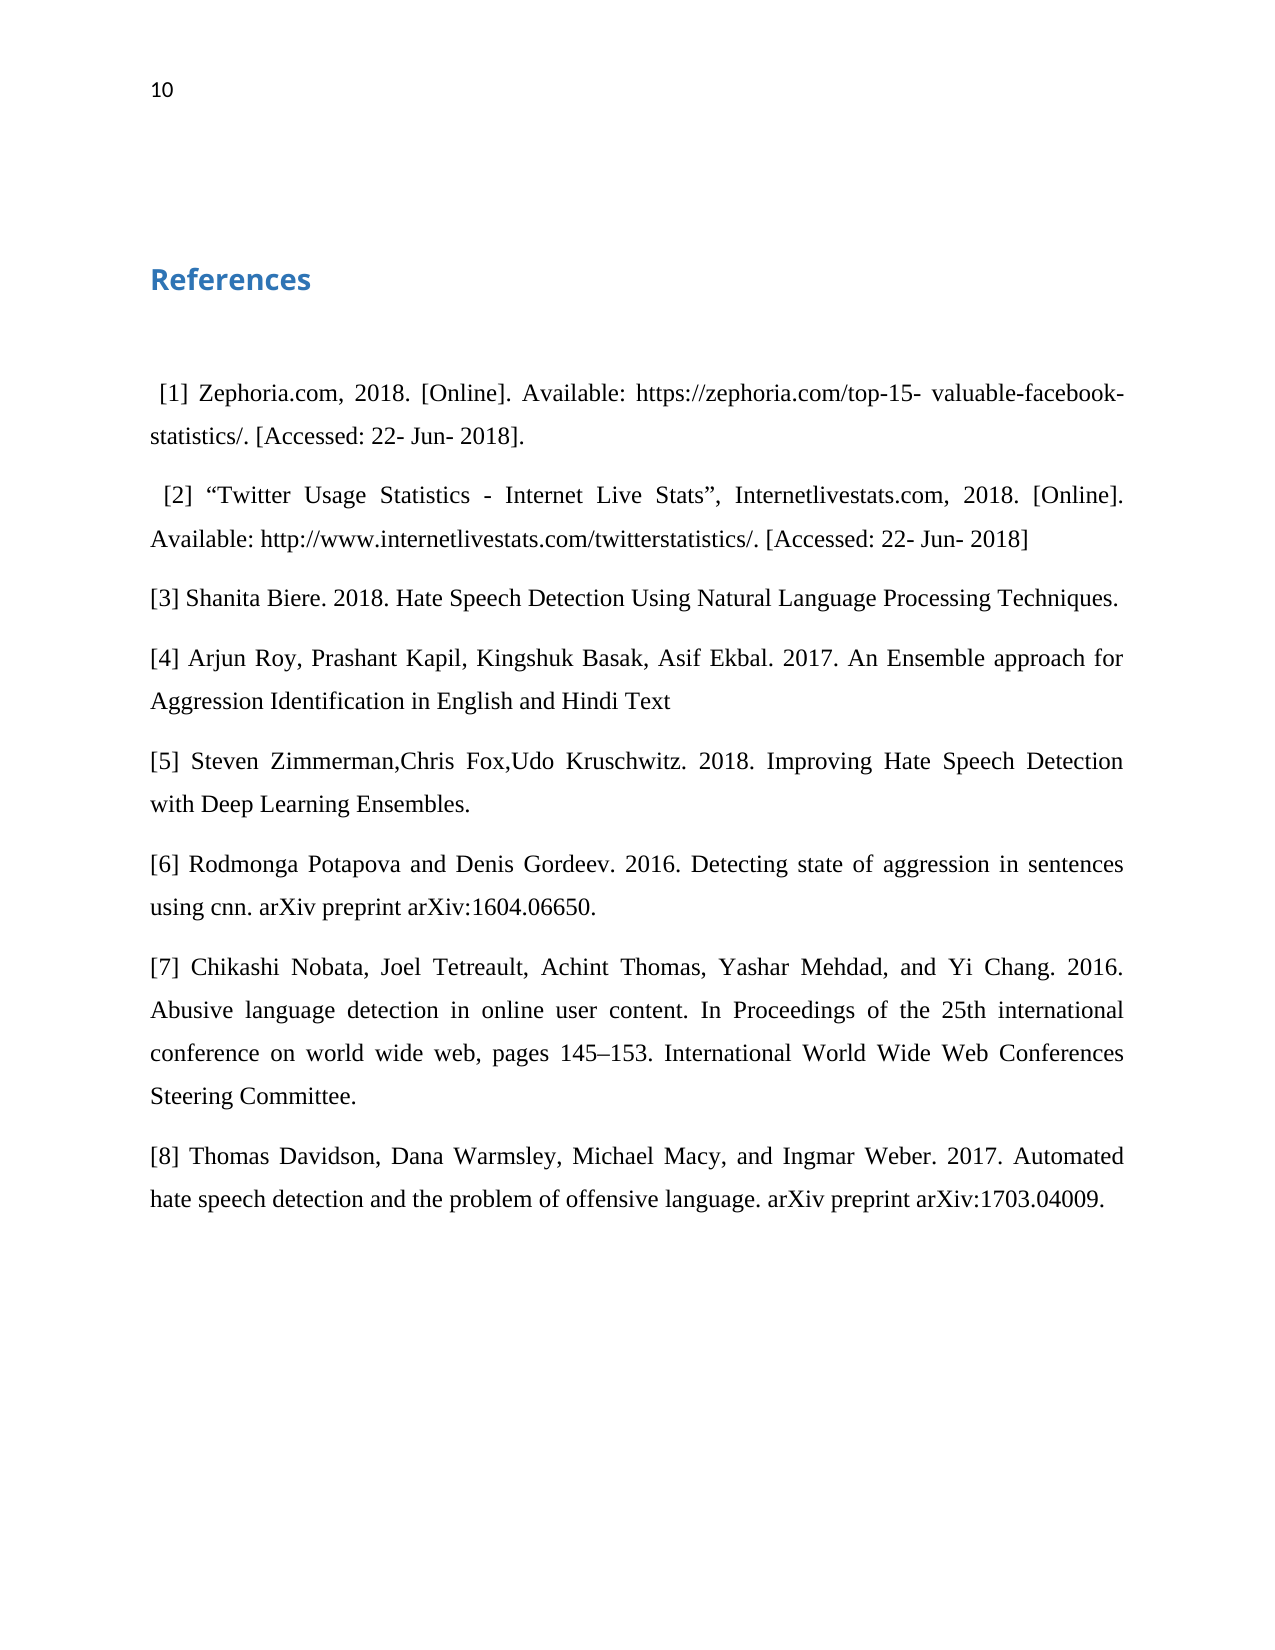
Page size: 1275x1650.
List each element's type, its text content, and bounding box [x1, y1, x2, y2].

text [3] Shanita Biere. 2018. Hate Speech Detection Using Natural Language Processing Techniques. [150, 583, 1125, 612]
text [1] Zephoria.com, 2018. [Online]. Available: https://zephoria.com/top-15- valuable-facebook-statistics/. [Accessed: 22- Jun- 2018]. [150, 378, 1125, 449]
subtitle References [150, 259, 1125, 299]
text [6] Rodmonga Potapova and Denis Gordeev. 2016. Detecting state of aggression in sentences using cnn. arXiv preprint arXiv:1604.06650. [150, 849, 1125, 921]
text [5] Steven Zimmerman,Chris Fox,Udo Kruschwitz. 2018. Improving Hate Speech Detection with Deep Learning Ensembles. [150, 746, 1125, 818]
text [7] Chikashi Nobata, Joel Tetreault, Achint Thomas, Yashar Mehdad, and Yi Chang. 2016. Abusive language detection in online user content. In Proceedings of the 25th international conference on world wide web, pages 145–153. International World Wide Web Conferences Steering Committee. [150, 952, 1125, 1110]
text [8] Thomas Davidson, Dana Warmsley, Michael Macy, and Ingmar Weber. 2017. Automated hate speech detection and the problem of offensive language. arXiv preprint arXiv:1703.04009. [150, 1141, 1125, 1213]
text [2] “Twitter Usage Statistics - Internet Live Stats”, Internetlivestats.com, 2018. [Online]. Available: http://www.internetlivestats.com/twitterstatistics/. [Accessed: 22- Jun- 2018] [150, 481, 1125, 552]
text [4] Arjun Roy, Prashant Kapil, Kingshuk Basak, Asif Ekbal. 2017. An Ensemble approach for Aggression Identification in English and Hindi Text [150, 643, 1125, 715]
